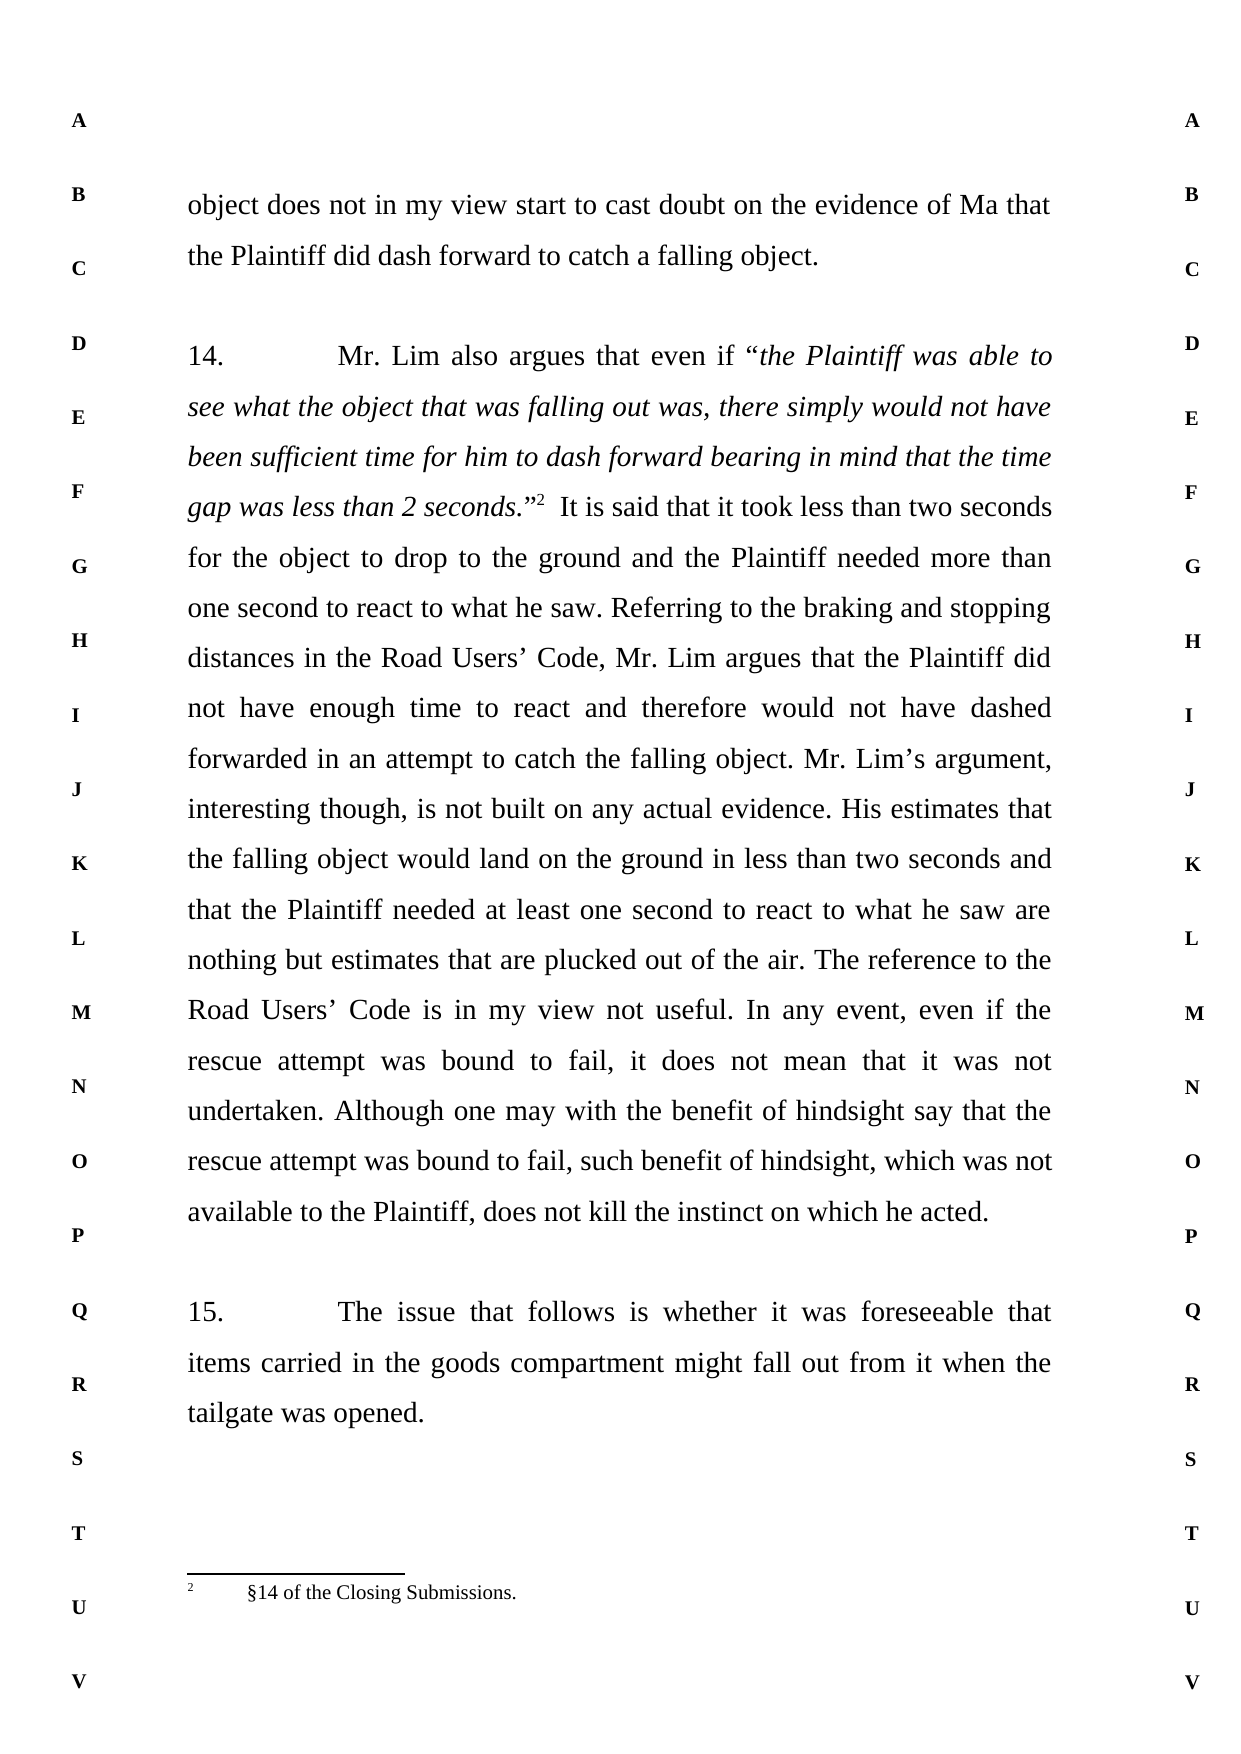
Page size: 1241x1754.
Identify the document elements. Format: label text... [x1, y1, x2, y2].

list The issue that follows is whether it was foreseeable that items carried in the goods compartment might fall out from it when the tailgate was opened. [187, 1294, 1053, 1428]
list Mr. Lim also argues that even if “the Plaintiff was able to see what the object that was falling out was, there simply would not have been sufficient time for him to dash forward bearing in mind that the time gap was less than 2 seconds.” It is said that it took less than two seconds for the object to drop to the ground and the Plaintiff needed more than one second to react to what he saw. Referring to the braking and stopping distances in the Road Users’ Code, Mr. Lim argues that the Plaintiff did not have enough time to react and therefore would not have dashed forwarded in an attempt to catch the falling object. Mr. Lim’s argument, interesting though, is not built on any actual evidence. His estimates that the falling object would land on the ground in less than two seconds and that the Plaintiff needed at least one second to react to what he saw are nothing but estimates that are plucked out of the air. The reference to the Road Users’ Code is in my view not useful. In any event, even if the rescue attempt was bound to fail, it does not mean that it was not undertaken. Although one may with the benefit of hindsight say that the rescue attempt was bound to fail, such benefit of hindsight, which was not available to the Plaintiff, does not kill the instinct on which he acted. [187, 338, 1053, 1227]
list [187, 187, 1053, 271]
